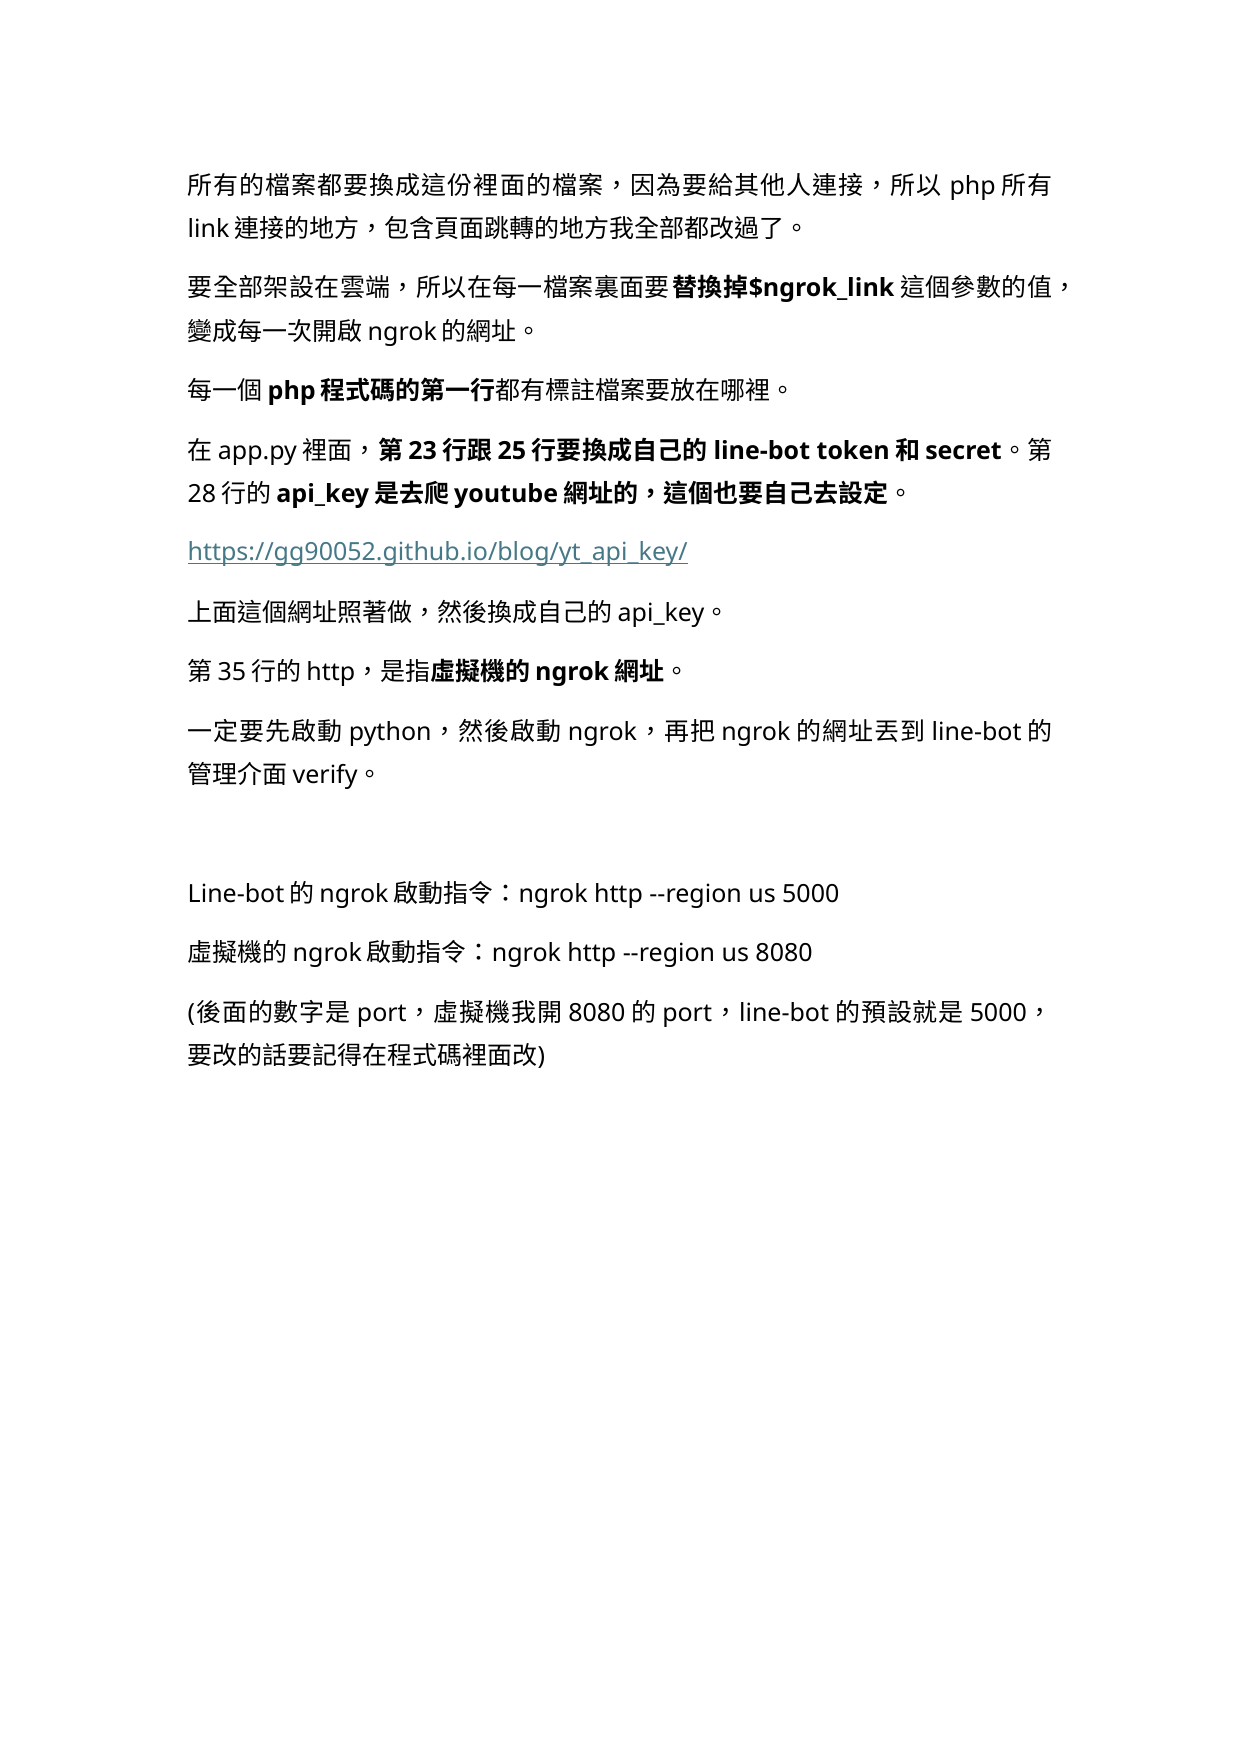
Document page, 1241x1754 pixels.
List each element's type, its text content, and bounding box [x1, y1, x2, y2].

text 第35行的http，是指虛擬機的ngrok網址。 [187, 651, 1053, 688]
text 一定要先啟動python，然後啟動ngrok，再把ngrok的網址丟到line-bot的管理介面verify。 [187, 711, 1053, 791]
text 虛擬機的ngrok啟動指令：ngrok http --region us 8080 [187, 932, 1053, 970]
text 要全部架設在雲端，所以在每一檔案裏面要替換掉$ngrok_link這個參數的值，變成每一次開啟ngrok的網址。 [187, 267, 1053, 348]
text 在app.py裡面，第23行跟25行要換成自己的line-bot token和secret。第28行的api_key是去爬youtube網址的，這個也要自己去設定。 [187, 429, 1053, 510]
text 上面這個網址照著做，然後換成自己的api_key。 [187, 591, 1053, 629]
text 所有的檔案都要換成這份裡面的檔案，因為要給其他人連接，所以php所有link連接的地方，包含頁面跳轉的地方我全部都改過了。 [187, 164, 1053, 245]
text 每一個php程式碼的第一行都有標註檔案要放在哪裡。 [187, 370, 1053, 407]
text (後面的數字是port，虛擬機我開8080的port，line-bot的預設就是5000，要改的話要記得在程式碼裡面改) [187, 992, 1053, 1072]
text Line-bot的ngrok啟動指令：ngrok http --region us 5000 [187, 873, 1053, 910]
text https://gg90052.github.io/blog/yt_api_key/ [187, 532, 1053, 570]
